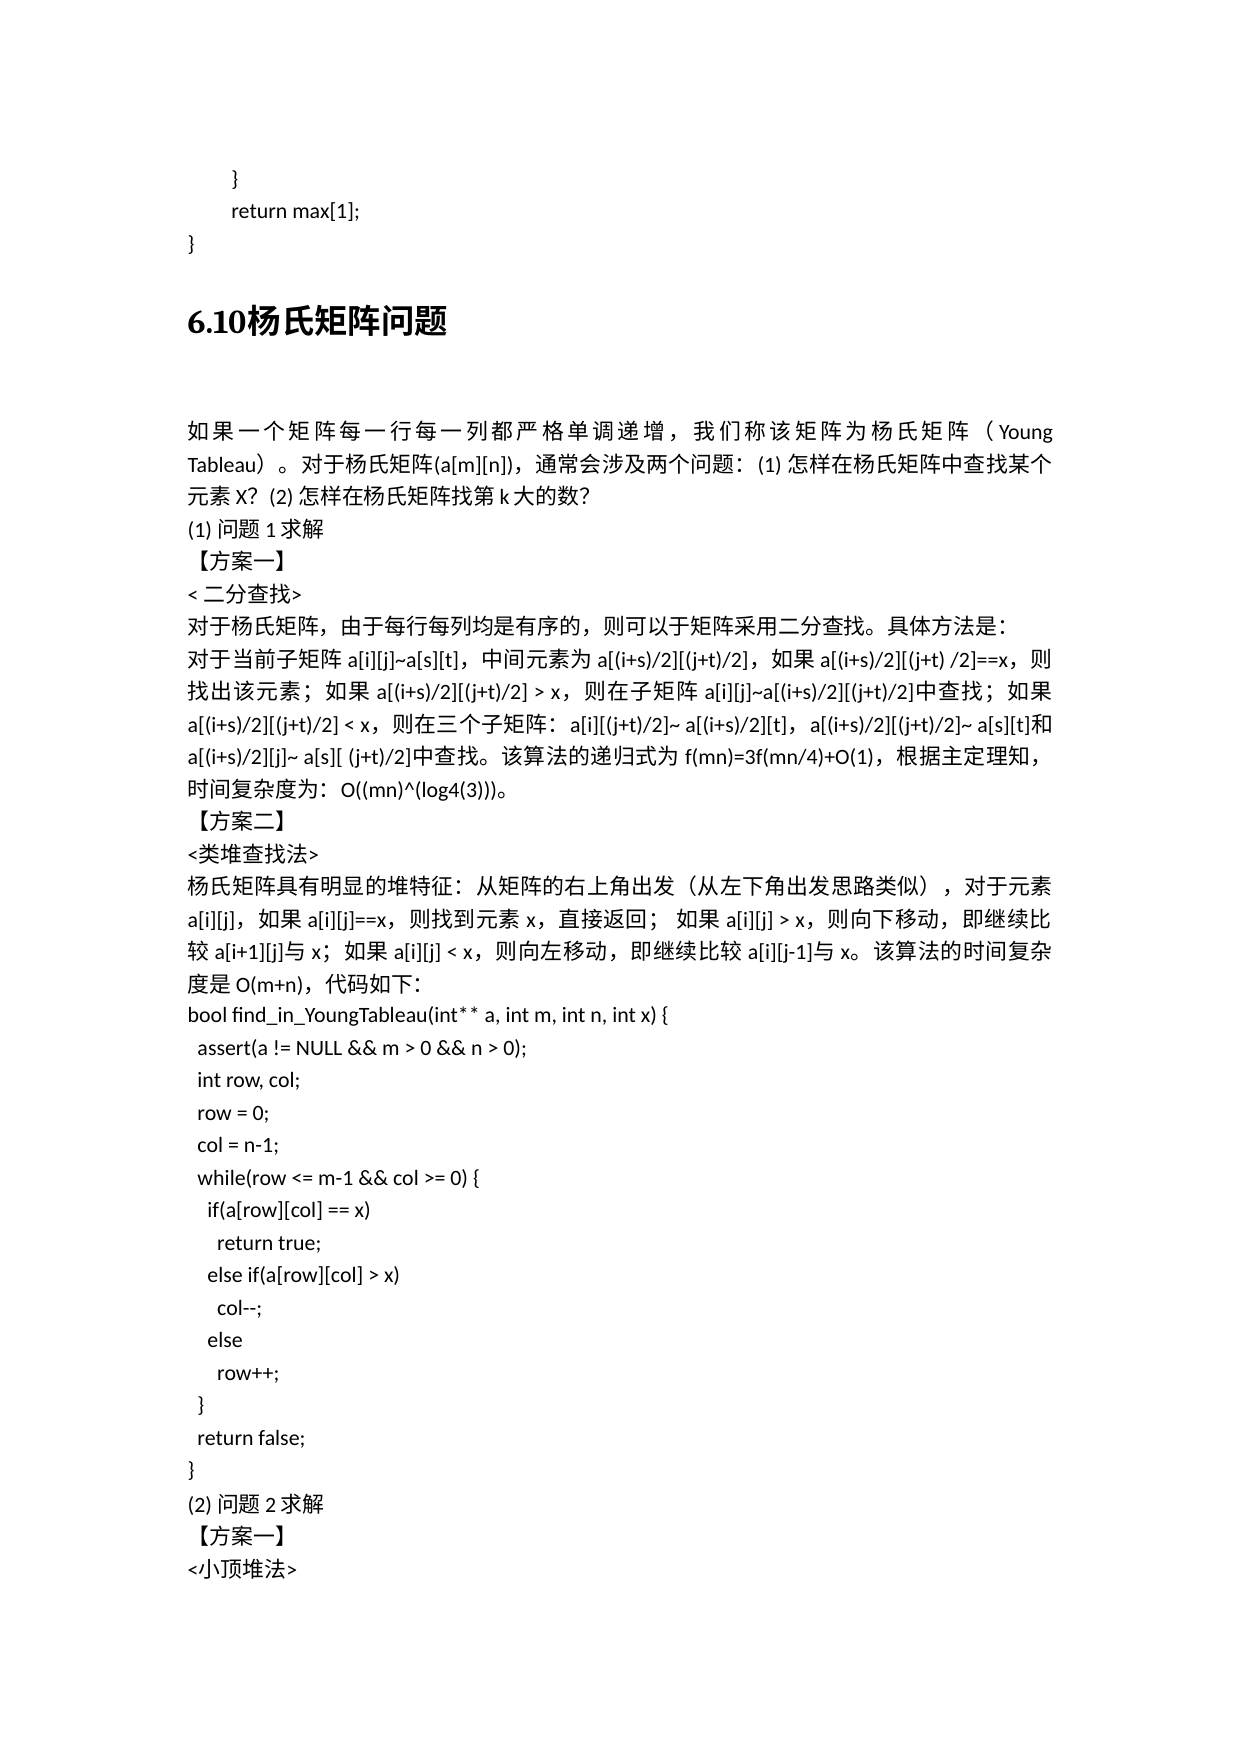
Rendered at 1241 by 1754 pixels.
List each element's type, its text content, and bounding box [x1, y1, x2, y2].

text } [187, 227, 1053, 259]
text 如果一个矩阵每一行每一列都严格单调递增，我们称该矩阵为杨氏矩阵（Young Tableau）。对于杨氏矩阵(a[m][n])，通常会涉及两个问题：(1) 怎样在杨氏矩阵中查找某个元素X？(2) 怎样在杨氏矩阵找第k大的数？ [187, 414, 1053, 511]
text 【方案二】 [187, 804, 1053, 836]
text } [187, 1454, 1053, 1486]
text 杨氏矩阵具有明显的堆特征：从矩阵的右上角出发（从左下角出发思路类似），对于元素a[i][j]，如果a[i][j]==x，则找到元素x，直接返回； 如果a[i][j] > x，则向下移动，即继续比较a[i+1][j]与x；如果a[i][j] < x，则向左移动，即继续比较a[i][j-1]与x。该算法的时间复杂度是O(m+n)，代码如下： [187, 869, 1053, 999]
text <小顶堆法> [187, 1551, 1053, 1584]
text < 二分查找> [187, 576, 1053, 609]
text bool find_in_YoungTableau(int** a, int m, int n, int x) { [187, 999, 1053, 1031]
text col = n-1; [187, 1129, 1053, 1161]
text else [187, 1324, 1053, 1356]
text (1) 问题1求解 [187, 511, 1053, 544]
text 对于杨氏矩阵，由于每行每列均是有序的，则可以于矩阵采用二分查找。具体方法是： [187, 609, 1053, 641]
text <类堆查找法> [187, 836, 1053, 869]
text } [231, 162, 1053, 194]
text } [187, 1389, 1053, 1421]
text else if(a[row][col] > x) [187, 1259, 1053, 1291]
text if(a[row][col] == x) [187, 1194, 1053, 1226]
text int row, col; [187, 1064, 1053, 1096]
text row = 0; [187, 1096, 1053, 1129]
text (2) 问题2求解 【方案一】 [187, 1486, 1053, 1551]
text return max[1]; [231, 194, 1053, 227]
text row++; [187, 1356, 1053, 1389]
subtitle 杨氏矩阵问题 [187, 287, 1053, 352]
text return true; [187, 1226, 1053, 1259]
text col--; [187, 1291, 1053, 1324]
text 【方案一】 [187, 544, 1053, 576]
text return false; [187, 1421, 1053, 1454]
text assert(a != NULL && m > 0 && n > 0); [187, 1031, 1053, 1064]
text while(row <= m-1 && col >= 0) { [187, 1161, 1053, 1194]
text 对于当前子矩阵a[i][j]~a[s][t]，中间元素为a[(i+s)/2][(j+t)/2]，如果a[(i+s)/2][(j+t) /2]==x，则找出该元素；如果a[(i+s)/2][(j+t)/2] > x，则在子矩阵a[i][j]~a[(i+s)/2][(j+t)/2]中查找；如果a[(i+s)/2][(j+t)/2] < x，则在三个子矩阵：a[i][(j+t)/2]~ a[(i+s)/2][t]，a[(i+s)/2][(j+t)/2]~ a[s][t]和a[(i+s)/2][j]~ a[s][ (j+t)/2]中查找。该算法的递归式为f(mn)=3f(mn/4)+O(1)，根据主定理知，时间复杂度为：O((mn)^(log4(3)))。 [187, 641, 1053, 804]
